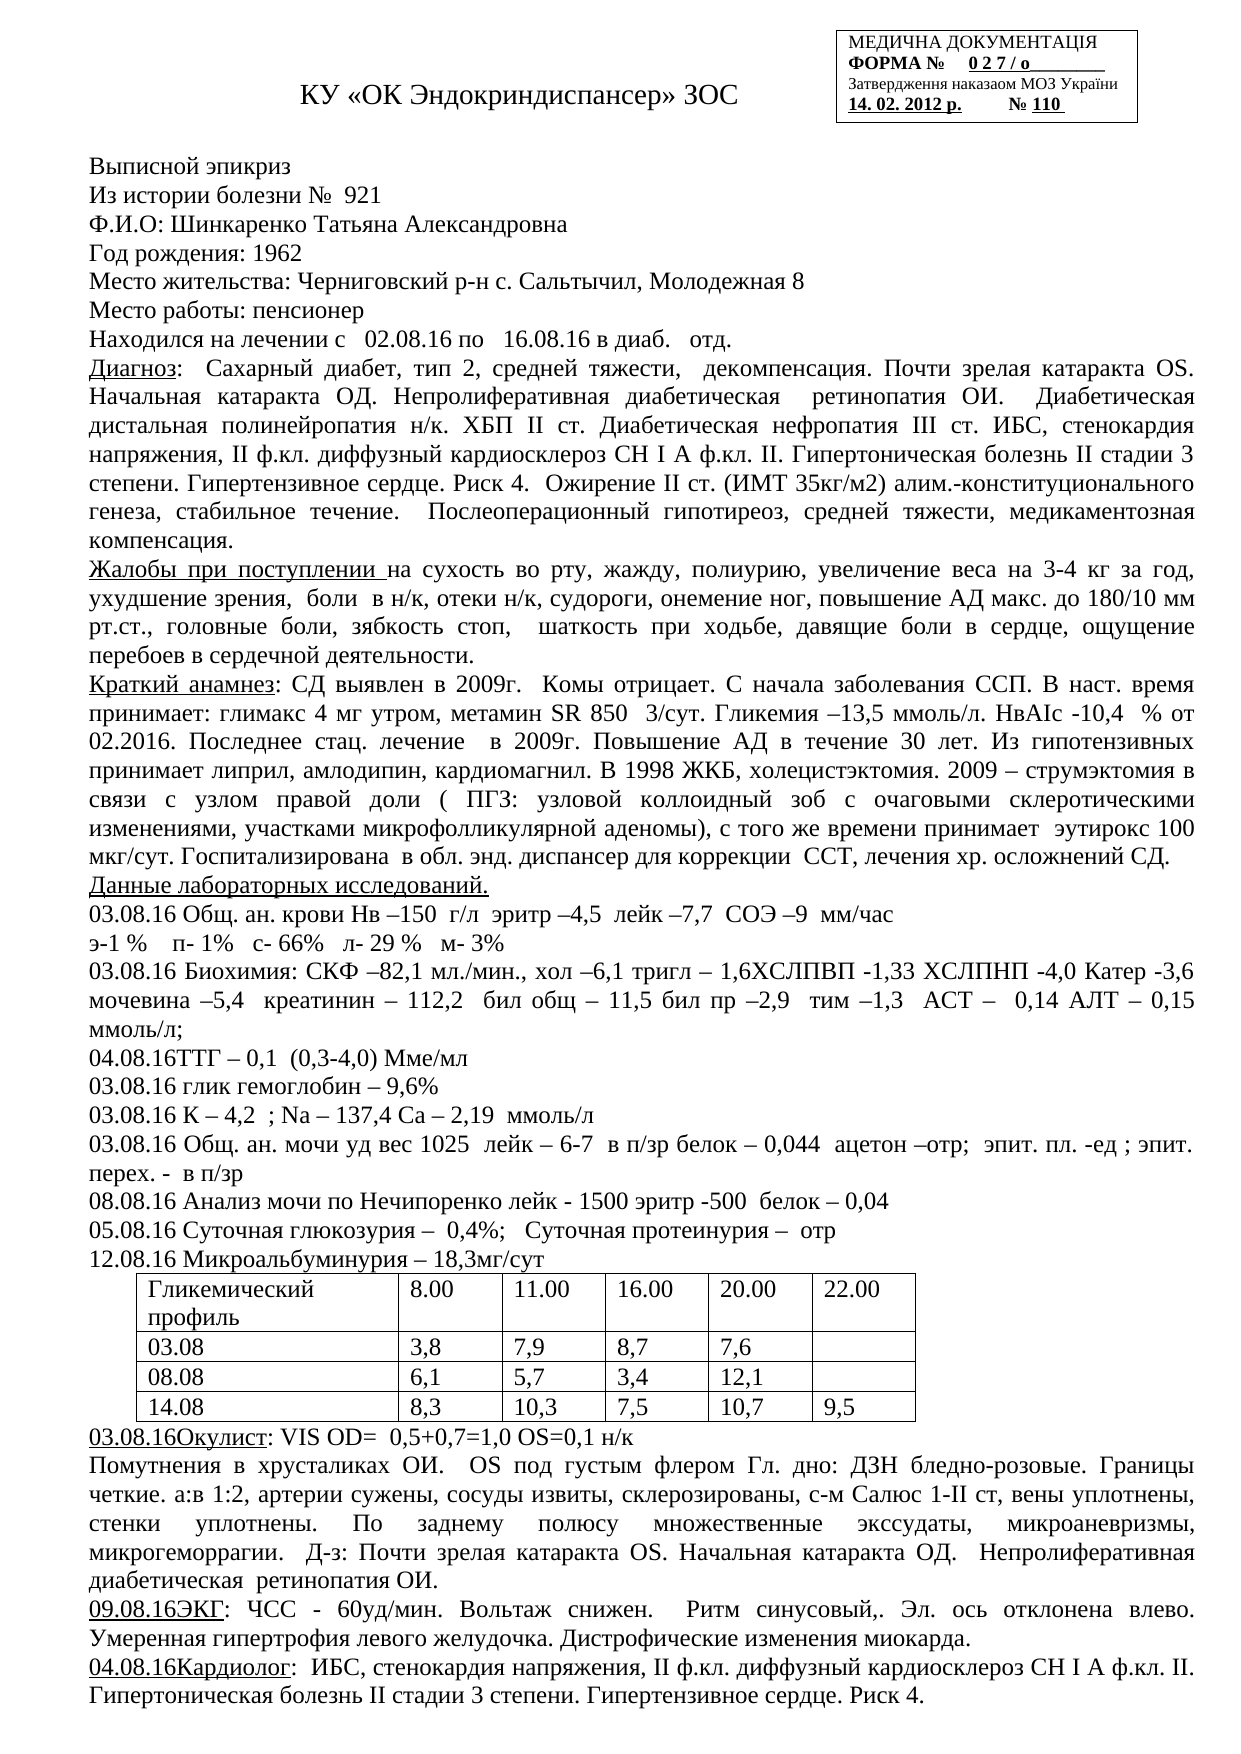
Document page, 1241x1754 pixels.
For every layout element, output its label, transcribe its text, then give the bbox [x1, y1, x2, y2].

table_header 8.00 [399, 1274, 502, 1331]
subtitle Из истории болезни № 921 [89, 180, 1196, 209]
text Данные лабораторных исследований. [89, 870, 1196, 899]
subtitle 03.08.16 Общ. ан. мочи уд вес 1025 лейк – 6-7 в п/зр белок – 0,044 ацетон –отр; эпит. пл. -ед ; эпит. перех. - в п/зр [89, 1129, 1196, 1186]
text 03.08.16Окулист: VIS OD= 0,5+0,7=1,0 OS=0,1 н/к [89, 1422, 1196, 1450]
text Диагноз: Сахарный диабет, тип 2, средней тяжести, декомпенсация. Почти зрелая катаракта OS. Начальная катаракта ОД. Непролиферативная диабетическая ретинопатия ОИ. Диабетическая дистальная полинейропатия н/к. ХБП II ст. Диабетическая нефропатия III ст. ИБС, стенокардия напряжения, II ф.кл. диффузный кардиосклероз СН I А ф.кл. II. Гипертоническая болезнь II стадии 3 степени. Гипертензивное сердце. Риск 4. Ожирение II ст. (ИМТ 35кг/м2) алим.-конституционального генеза, стабильное течение. Послеоперационный гипотиреоз, средней тяжести, медикаментозная компенсация. [89, 353, 1196, 554]
table_cell 08.08 [137, 1362, 398, 1391]
text 03.08.16 Биохимия: СКФ –82,1 мл./мин., хол –6,1 тригл – 1,6ХСЛПВП -1,33 ХСЛПНП -4,0 Катер -3,6 мочевина –5,4 креатинин – 112,2 бил общ – 11,5 бил пр –2,9 тим –1,3 АСТ – 0,14 АЛТ – 0,15 ммоль/л; [89, 956, 1196, 1043]
subtitle 12.08.16 Микроальбуминурия – 18,3мг/сут [89, 1244, 1196, 1273]
table_cell 8,7 [606, 1332, 708, 1361]
table_cell 7,9 [503, 1332, 605, 1361]
subtitle Ф.И.О: Шинкаренко Татьяна Александровна [89, 209, 1196, 238]
table_cell [813, 1362, 915, 1391]
table_cell 03.08 [137, 1332, 398, 1361]
text Краткий анамнез: СД выявлен в 2009г. Комы отрицает. С начала заболевания ССП. В наст. время принимает: глимакс 4 мг утром, метамин SR 850 3/сут. Гликемия –13,5 ммоль/л. НвАIс -10,4 % от 02.2016. Последнее стац. лечение в 2009г. Повышение АД в течение 30 лет. Из гипотензивных принимает липрил, амлодипин, кардиомагнил. В 1998 ЖКБ, холецистэктомия. 2009 – струмэктомия в связи с узлом правой доли ( ПГЗ: узловой коллоидный зоб с очаговыми склеротическими изменениями, участками микрофолликулярной аденомы), с того же времени принимает эутирокс 100 мкг/сут. Госпитализирована в обл. энд. диспансер для коррекции ССТ, лечения хр. осложнений СД. [89, 669, 1196, 870]
text Место жительства: Черниговский р-н с. Сальтычил, Молодежная 8 [89, 266, 1196, 295]
table_cell 7,5 [606, 1392, 708, 1421]
table_cell 10,3 [503, 1392, 605, 1421]
text 04.08.16ТТГ – 0,1 (0,3-4,0) Мме/мл [89, 1043, 1196, 1071]
text Находился на лечении с 02.08.16 по 16.08.16 в диаб. отд. [89, 324, 1196, 353]
text 04.08.16Кардиолог: ИБС, стенокардия напряжения, II ф.кл. диффузный кардиосклероз СН I А ф.кл. II. Гипертоническая болезнь II стадии 3 степени. Гипертензивное сердце. Риск 4. [89, 1652, 1196, 1709]
table_cell 3,4 [606, 1362, 708, 1391]
text 03.08.16 глик гемоглобин – 9,6% [89, 1071, 1196, 1100]
text Место работы: пенсионер [89, 295, 1196, 324]
table_header 11.00 [503, 1274, 605, 1331]
table_cell 3,8 [399, 1332, 502, 1361]
table_cell 10,7 [709, 1392, 812, 1421]
table_cell 9,5 [813, 1392, 915, 1421]
text 09.08.16ЭКГ: ЧСС - 60уд/мин. Вольтаж снижен. Ритм синусовый,. Эл. ось отклонена влево. Умеренная гипертрофия левого желудочка. Дистрофические изменения миокарда. [89, 1594, 1196, 1652]
table_cell 5,7 [503, 1362, 605, 1391]
table_cell 14.08 [137, 1392, 398, 1421]
text 05.08.16 Суточная глюкозурия – 0,4%; Суточная протеинурия – отр [89, 1215, 1196, 1244]
table_header 16.00 [606, 1274, 708, 1331]
table_cell 12,1 [709, 1362, 812, 1391]
table_header 20.00 [709, 1274, 812, 1331]
subtitle Выписной эпикриз [89, 151, 1202, 180]
text Жалобы при поступлении на сухость во рту, жажду, полиурию, увеличение веса на 3-4 кг за год, ухудшение зрения, боли в н/к, отеки н/к, судороги, онемение ног, повышение АД макс. до 180/10 мм рт.ст., головные боли, зябкость стоп, шаткость при ходьбе, давящие боли в сердце, ощущение перебоев в сердечной деятельности. [89, 554, 1196, 669]
text Год рождения: 1962 [89, 238, 1196, 266]
text 03.08.16 Общ. ан. крови Нв –150 г/л эритр –4,5 лейк –7,7 СОЭ –9 мм/час [89, 899, 1196, 928]
table_header 22.00 [813, 1274, 915, 1331]
table_cell 7,6 [709, 1332, 812, 1361]
text 03.08.16 К – 4,2 ; Nа – 137,4 Са – 2,19 ммоль/л [89, 1100, 1196, 1129]
table_cell 8,3 [399, 1392, 502, 1421]
text Помутнения в хрусталиках ОИ. OS под густым флером Гл. дно: ДЗН бледно-розовые. Границы четкие. а:в 1:2, артерии сужены, сосуды извиты, склерозированы, с-м Салюс 1-II ст, вены уплотнены, стенки уплотнены. По заднему полюсу множественные экссудаты, микроаневризмы, микрогеморрагии. Д-з: Почти зрелая катаракта OS. Начальная катаракта ОД. Непролиферативная диабетическая ретинопатия ОИ. [89, 1450, 1196, 1594]
table_cell [813, 1332, 915, 1361]
table_header Гликемический профиль [137, 1274, 398, 1331]
table_cell 6,1 [399, 1362, 502, 1391]
text 08.08.16 Анализ мочи по Нечипоренко лейк - 1500 эритр -500 белок – 0,04 [89, 1186, 1196, 1215]
text э-1 % п- 1% с- 66% л- 29 % м- 3% [89, 928, 1196, 956]
